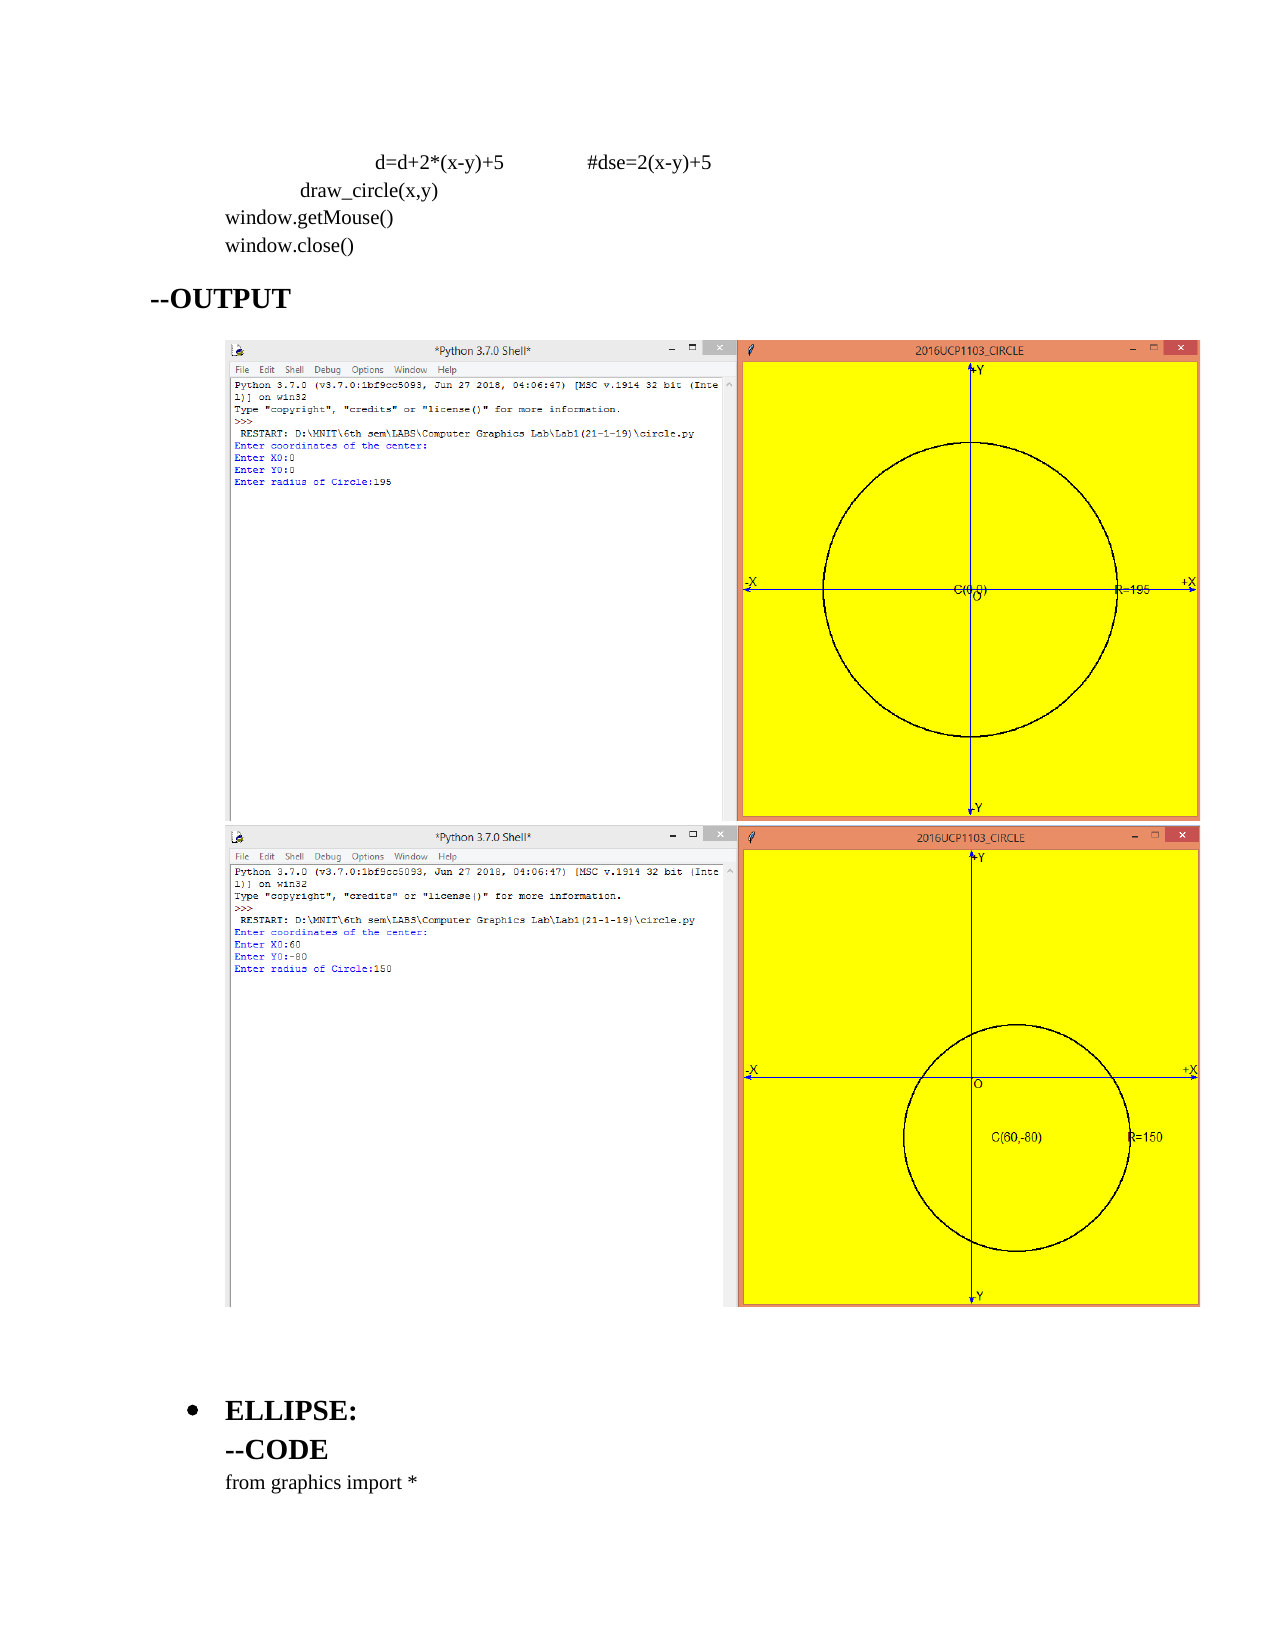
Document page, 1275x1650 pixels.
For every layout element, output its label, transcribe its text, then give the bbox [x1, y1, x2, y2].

list draw_circle(x,y) [225, 178, 1125, 202]
list d=d+2*(x-y)+5 #dse=2(x-y)+5 [225, 150, 1125, 174]
list --CODE [225, 1432, 1125, 1465]
picture [225, 340, 1200, 821]
list from graphics import * [225, 1470, 1125, 1494]
list window.getMouse() [225, 205, 1125, 229]
list ELLIPSE: [187, 1393, 1125, 1427]
list window.close() [225, 233, 1125, 257]
text --OUTPUT [150, 281, 1125, 315]
picture [225, 825, 1200, 1307]
